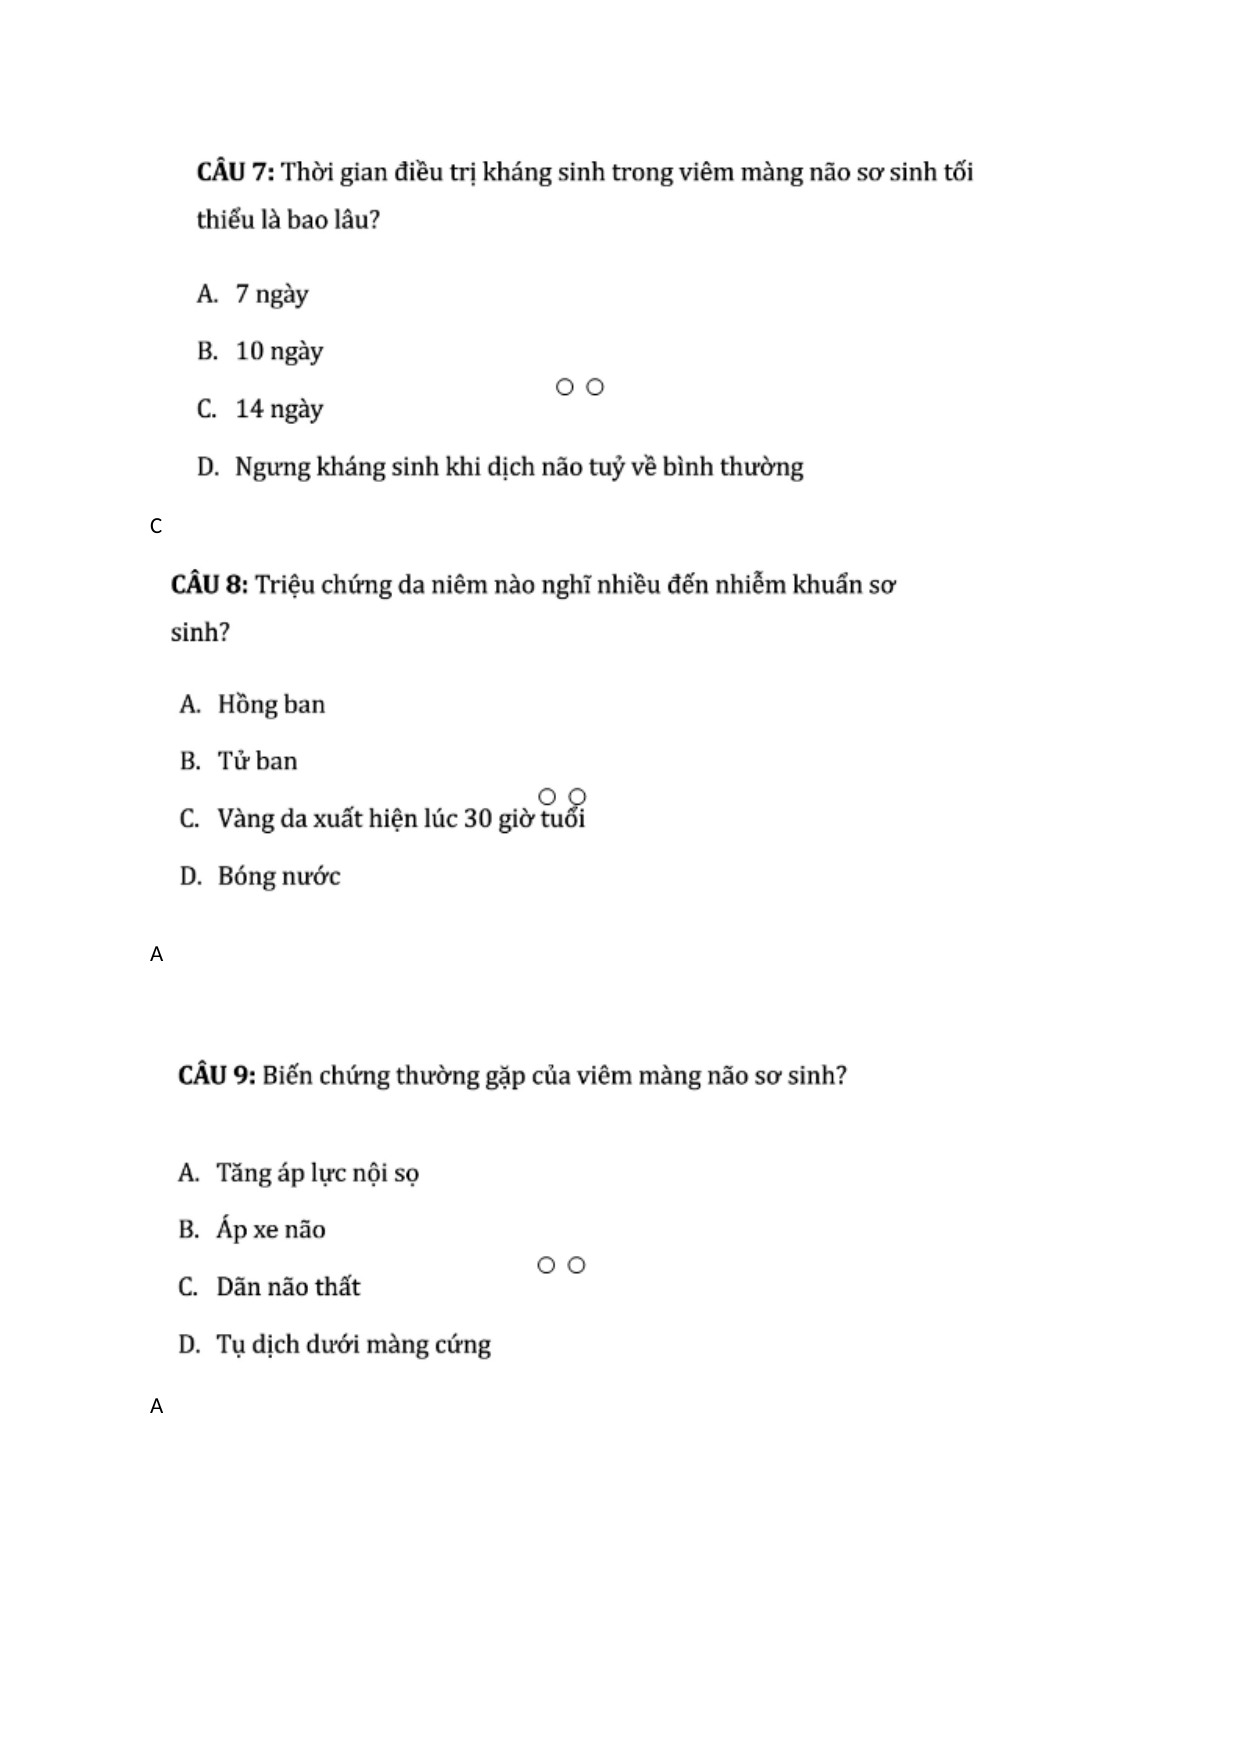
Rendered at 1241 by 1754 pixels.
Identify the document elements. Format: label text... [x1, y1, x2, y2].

picture [150, 557, 989, 921]
text A [150, 939, 1090, 967]
picture [150, 150, 1002, 493]
text A [150, 1391, 1090, 1419]
picture [150, 1033, 979, 1372]
text C [150, 511, 1090, 539]
